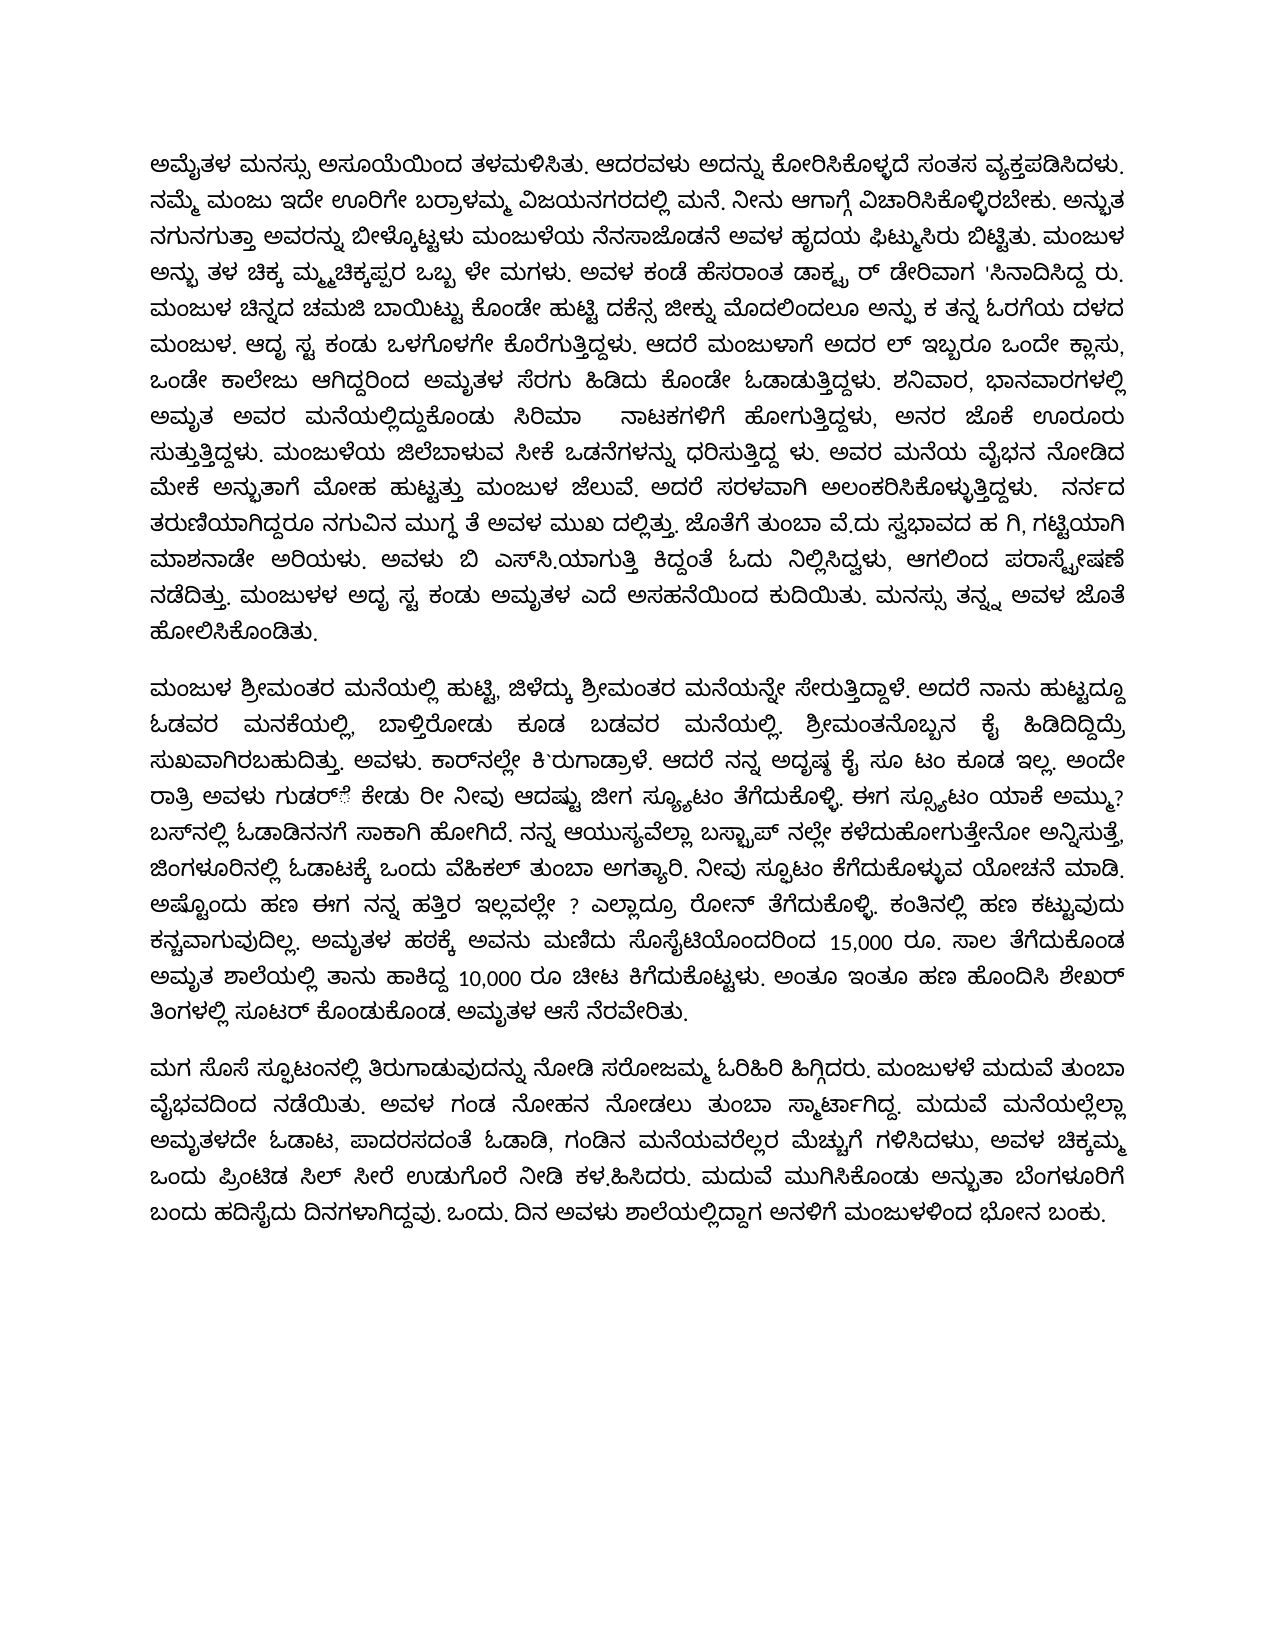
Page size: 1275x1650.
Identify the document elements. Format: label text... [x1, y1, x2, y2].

text ಮಂಜುಳ ಶ್ರೀಮಂತರ ಮನೆಯಲ್ಲಿ ಹುಟ್ಟಿ, ಜಿಳೆದ್ಕು ಶ್ರೀಮಂತರ ಮನೆಯನ್ನೇ ಸೇರುತ್ತಿದ್ದಾಳೆ. ಅದರೆ ನಾನು ಹುಟ್ಟದ್ದೂ ಓಡವರ ಮನಕೆಯಲ್ಲಿ, ಬಾಳ್ತಿರೋಡು ಕೂಡ ಬಡವರ ಮನೆಯಲ್ಲಿ. ಶ್ರೀಮಂತನೊಬ್ಬನ ಕೈ ಹಿಡಿದಿದ್ದಿದ್ರೆು ಸುಖವಾಗಿರಬಹುದಿತ್ತು. ಅವಳು. ಕಾರ್‌ನಲ್ಲೇ ಕಿ`ರುಗಾಡ್ರಾಳೆ. ಆದರೆ ನನ್ನ ಅದೃಷ್ಠ ಕೈ ಸೂ ಟಂ ಕೂಡ ಇಲ್ಲ. ಅಂದೇ ರಾತ್ರಿ ಅವಳು ಗುಡರ್‌ೆ ಕೇಡು ರೀ ನೀವು ಆದಷ್ಟು ಜೀಗ ಸ್ಯ್ಯೂಟಂ ತೆಗೆದುಕೊಳ್ಳಿ. ಈಗ ಸ್ಸ್ಯೂಟಂ‌ ಯಾಕೆ ಅಮ್ಮು? ಬಸ್‌ನಲ್ಲಿ ಓಡಾಡಿನನಗೆ ಸಾಕಾಗಿ ಹೋಗಿದೆ. ನನ್ನ ಆಯುಸ್ಯವೆಲ್ಲಾ ಬಸ್ಭ್ರಾಪ್‌ ನಲ್ಲೇ ಕಳೆದುಹೋಗುತ್ತೇನೋ ಅನ್ನಿಸುತ್ತೆ, ಜಿಂಗಳೂರಿನಲ್ಲಿ ಓಡಾಟಕ್ಕೆ ಒಂದು ವೆಹಿಕಲ್‌ ತುಂಬಾ ಅಗತ್ಯಾರಿ. ನೀವು ಸ್ಫೂಟಂ ಕೆಗೆದುಕೊಳ್ಳುವ ಯೋಚನೆ ಮಾಡಿ. ಅಷ್ಟೊಂದು ಹಣ ಈಗ ನನ್ನ ಹತ್ತಿರ ಇಲ್ಲವಲ್ಲೇ ? ಎಲ್ಲಾದ್ರೂ ರೋನ್‌ ತೆಗೆದುಕೊಳ್ಳಿ. ಕಂತಿನಲ್ಲಿ ಹಣ ಕಟ್ಟುವುದು ಕನ್ಚವಾಗುವುದಿಲ್ಲ. ಅಮೃತಳ ಹಠಕ್ಕೆ ಅವನು ಮಣಿದು ಸೊಸೈಟಿಯೊಂದರಿಂದ 15,000 ರೂ. ಸಾಲ ತೆಗೆದುಕೊಂಡ ಅಮೃತ ಶಾಲೆಯಲ್ಲಿ ತಾನು ಹಾಕಿದ್ದ 10,000 ರೂ ಚೀಟ ಕಿಗೆದುಕೊಟ್ಟಳು. ಅಂತೂ ಇಂತೂ ಹಣ ಹೊಂದಿಸಿ ಶೇಖರ್‌ ತಿಂಗಳಲ್ಲಿ ಸೂಟರ್‌ ಕೊಂಡುಕೊಂಡ. ಅಮೃತಳ ಆಸೆ ನೆರವೇರಿತು. [150, 674, 1125, 1029]
text ಮಗ ಸೊಸೆ ಸ್ಫೂಟಂನಲ್ಲಿ ತಿರುಗಾಡುವುದನ್ನು ನೋಡಿ ಸರೋಜಮ್ಮ ಓರಿಹಿರಿ ಹಿಗ್ಗಿದರು. ಮಂಜುಳಳೆ ಮದುವೆ ತುಂಬಾ ವೈಭವದಿಂದ ನಡೆಯಿತು. ಅವಳ ಗಂಡ ನೋಹನ ನೋಡಲು ತುಂಬಾ ಸ್ಮಾರ್ಟಾಗಿದ್ದ. ಮದುವೆ ಮನೆಯಲ್ಲೆಲ್ಲಾ ಅಮೃತಳದೇ ಓಡಾಟ, ಪಾದರಸದಂತೆ ಓಡಾಡಿ, ಗಂಡಿನ ಮನೆಯವರೆಲ್ಲರ ಮೆಚ್ಚುಗೆ ಗಳಿಸಿದಳುು, ಅವಳ ಚಿಕ್ಕಮ್ಮ ಒಂದು ಪ್ರಿಂಟಿಡ ಸಿಲ್‌ ಸೀರೆ ಉಡುಗೊರೆ ನೀಡಿ ಕಳ.ಹಿಸಿದರು. ಮದುವೆ ಮುಗಿಸಿಕೊಂಡು ಅನ್ಭುತಾ ಬೆಂಗಳೂರಿಗೆ ಬಂದು ಹದಿಸೈದು ದಿನಗಳಾಗಿದ್ದವು. ಒಂದು. ದಿನ ಅವಳು ಶಾಲೆಯಲ್ಲಿದ್ದಾಗ ಅನಳಿಗೆ ಮಂಜುಳಳಿಂದ ಭೋನ ಬಂಕು. [150, 1054, 1125, 1229]
text ಅಮೈತಳ ಮನಸ್ಸು ಅಸೂಯೆಯಿಂದ ತಳಮಳಿಸಿತು. ಆದರವಳು ಅದನ್ನು ಕೋರಿಸಿಕೊಳ್ಳದೆ ಸಂತಸ ವ್ಯಕ್ತಪಡಿಸಿದಳು. ನಮ್ಮೆ ಮಂಜು ಇದೇ ಊರಿಗೇ ಬರ್ರಾಳಮ್ಮ ವಿಜಯನಗರದಲ್ಲಿ ಮನೆ. ನೀನು ಆಗಾಗ್ಗೆ ವಿಚಾರಿಸಿಕೊಳ್ಳಿರಬೇಕು. ಅನ್ಭುತ ನಗುನಗುತ್ತಾ ಅವರನ್ನು ಬೀಳ್ಕೊಟ್ಟಳು ಮಂಜುಳೆಯ ನೆನಸಾಜೊಡನೆ ಅವಳ ಹೃದಯ ಫಿಟ್ಮುಸಿರು ಬಿಟ್ಟಿತು. ಮಂಜುಳ ಅನ್ಭು ತಳ ಚಿಕ್ಕ ಮ್ಮ್ಮಚಿಕ್ಕಪ್ಪರ ಒಬ್ಬ ಳೇ ಮಗಳು. ಅವಳ ಕಂಡೆ ಹೆಸರಾಂತ ಡಾಕ್ಟ್ರ ರ್‌ ಡೇರಿವಾಗ 'ಸಿನಾದಿಸಿದ್ದ ರು. ಮಂಜುಳ ಚಿನ್ನದ ಚಮಜಿ ಬಾಯಿಟ್ಟು ಕೊಂಡೇ ಹುಟ್ಟಿ ದಕೆನ್ಸ ಜೀಕ್ನು ಮೊದಲಿಂದಲೂ ಅನ್ಫು ಕ ತನ್ನ ಓರಗೆಯ ದಳದ ಮಂಜುಳ. ಆದೃ ಸ್ಟ ಕಂಡು ಒಳಗೊಳಗೇ ಕೊರೆಗುತ್ತಿದ್ದಳು. ಆದರೆ ಮಂಜುಳಾಗೆ ಅದರ ಲ್‌ ಇಬ್ಬರೂ ಒಂದೇ ಕ್ಲಾಸು, ಒಂಡೇ ಕಾಲೇಜು ಆಗಿದ್ದರಿಂದ ಅಮೃತಳ ಸೆರಗು ಹಿಡಿದು ಕೊಂಡೇ ಓಡಾಡುತ್ತಿದ್ದಳು. ಶನಿವಾರ, ಭಾನವಾರಗಳಲ್ಲಿ ಅಮೃತ ಅವರ ಮನೆಯಲ್ಲಿದ್ದುಕೊಂಡು ಸಿರಿಮಾ ನಾಟಕಗಳಿಗೆ ಹೋಗುತ್ತಿದ್ದಳು, ಅನರ ಜೊಕೆ ಊರೂರು ಸುತ್ತುತ್ತಿದ್ದಳು. ಮಂಜುಳೆಯ ಜಿಲೆಬಾಳುವ ಸೀಕೆ ಒಡನೆಗಳನ್ನು ಧರಿಸುತ್ತಿದ್ದ ಳು. ಅವರ ಮನೆಯ ವೈಭನ ನೋಡಿದ ಮೇಕೆ ಅನ್ಭುತಾಗೆ ಮೋಹ ಹುಟ್ಟತ್ತು ಮಂಜುಳ ಜೆಲುವೆ. ಅದರೆ ಸರಳವಾಗಿ ಅಲಂಕರಿಸಿಕೊಳ್ಳುತ್ತಿದ್ದಳು. ನರ್ನದ ತರುಣಿಯಾಗಿದ್ದರೂ ನಗುವಿನ ಮುಗ್ಧ ತೆ ಅವಳ ಮುಖ ದಲ್ಲಿತ್ತು. ಜೊತೆಗೆ ತುಂಬಾ ವೆ.ದು ಸ್ವಭಾವದ ಹ ಗಿ, ಗಟ್ಟಿಯಾಗಿ ಮಾಶನಾಡೇ ಅರಿಯಳು. ಅವಳು ಬಿ ಎಸ್‌ಸಿ.ಯಾಗುತ್ತಿ ಕಿದ್ದಂತೆ ಓದು ನಿಲ್ಲಿಸಿದ್ವಳು, ಆಗಲಿಂದ ಪರಾಸ್ಟ್ರೇಷಣೆ ನಡೆದಿತ್ತು. ಮಂಜುಳಳ ಅದೃ ಸ್ಟ ಕಂಡು ಅಮೃತಳ ಎದೆ ಅಸಹನೆಯಿಂದ ಕುದಿಯಿತು. ಮನಸ್ಸು ತನ್ನ್ನ ಅವಳ ಜೊತೆ ಹೋಲಿಸಿಕೊಂಡಿತು. [150, 150, 1125, 648]
